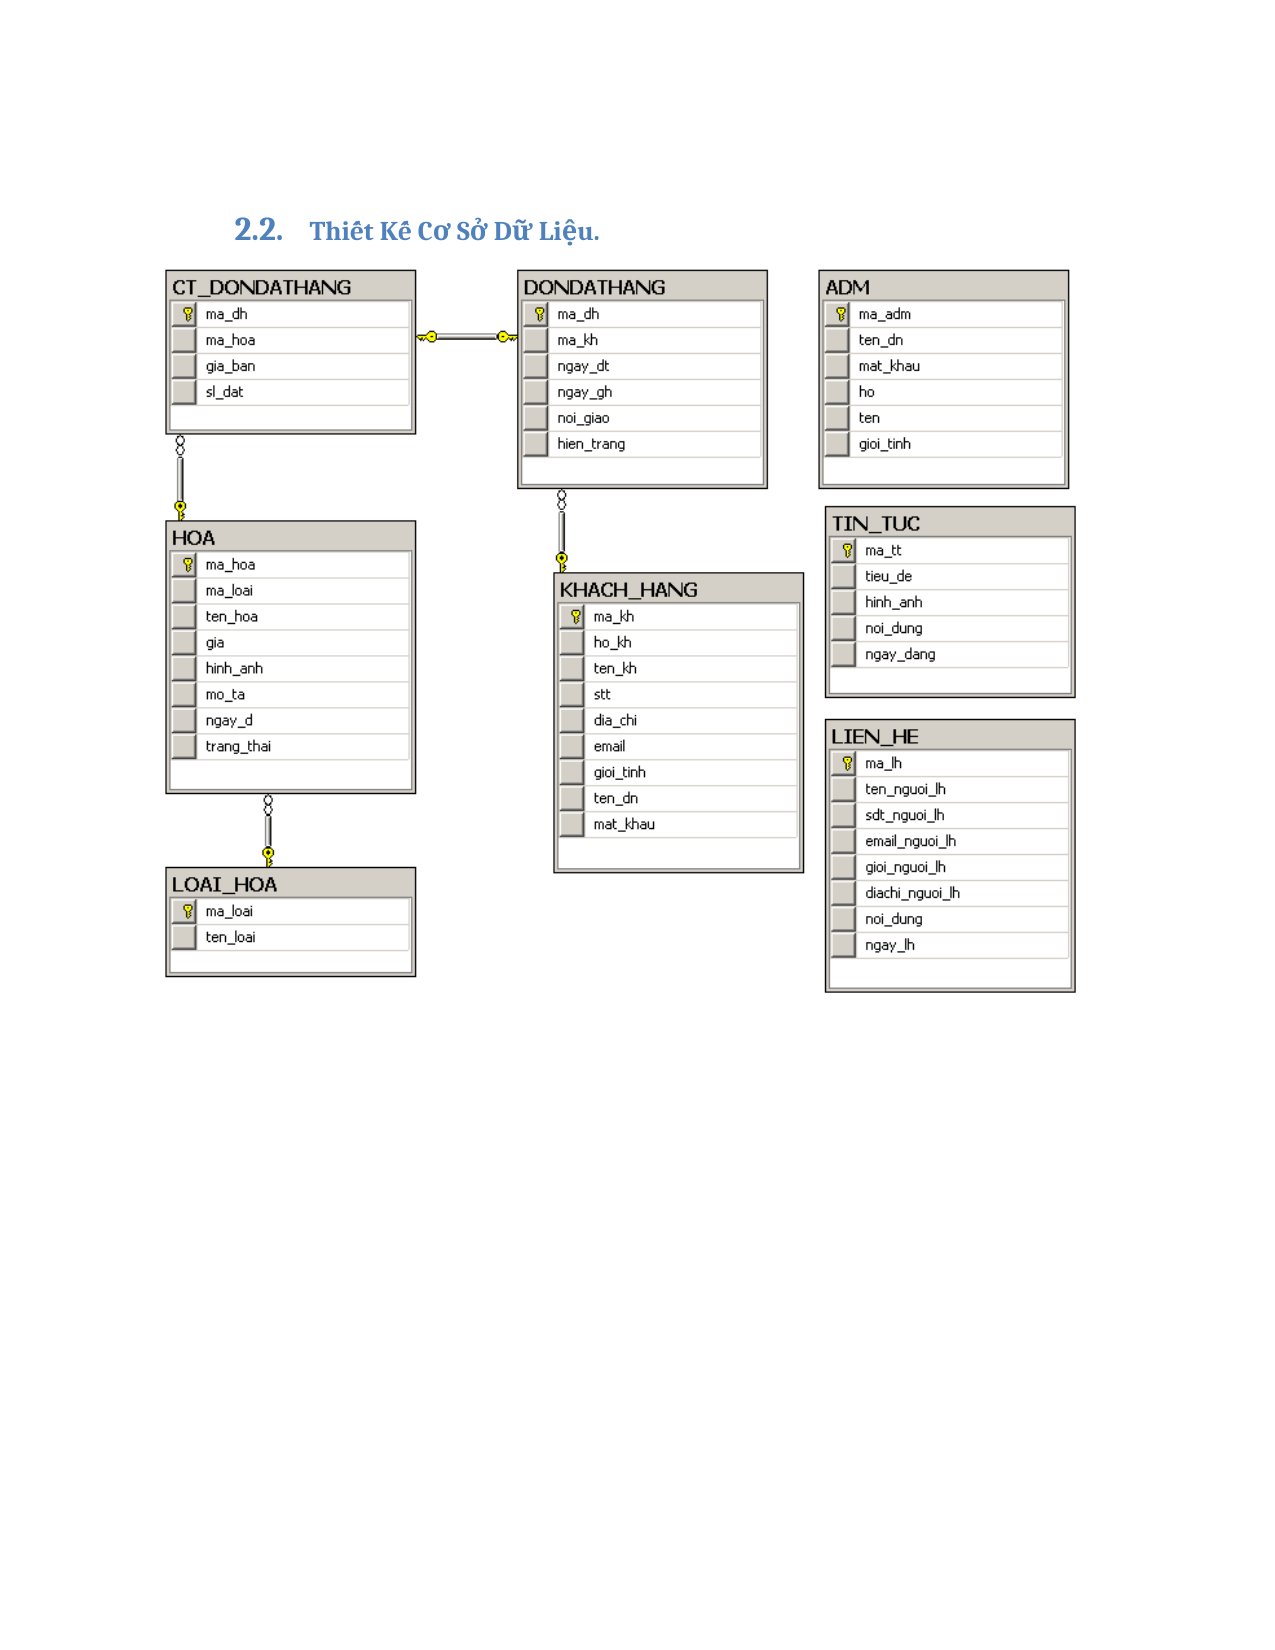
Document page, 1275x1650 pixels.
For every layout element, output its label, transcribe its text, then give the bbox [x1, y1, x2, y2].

picture [150, 254, 1094, 1002]
subtitle Thiết Kế Cơ Sở Dữ Liệu. [234, 210, 1125, 248]
